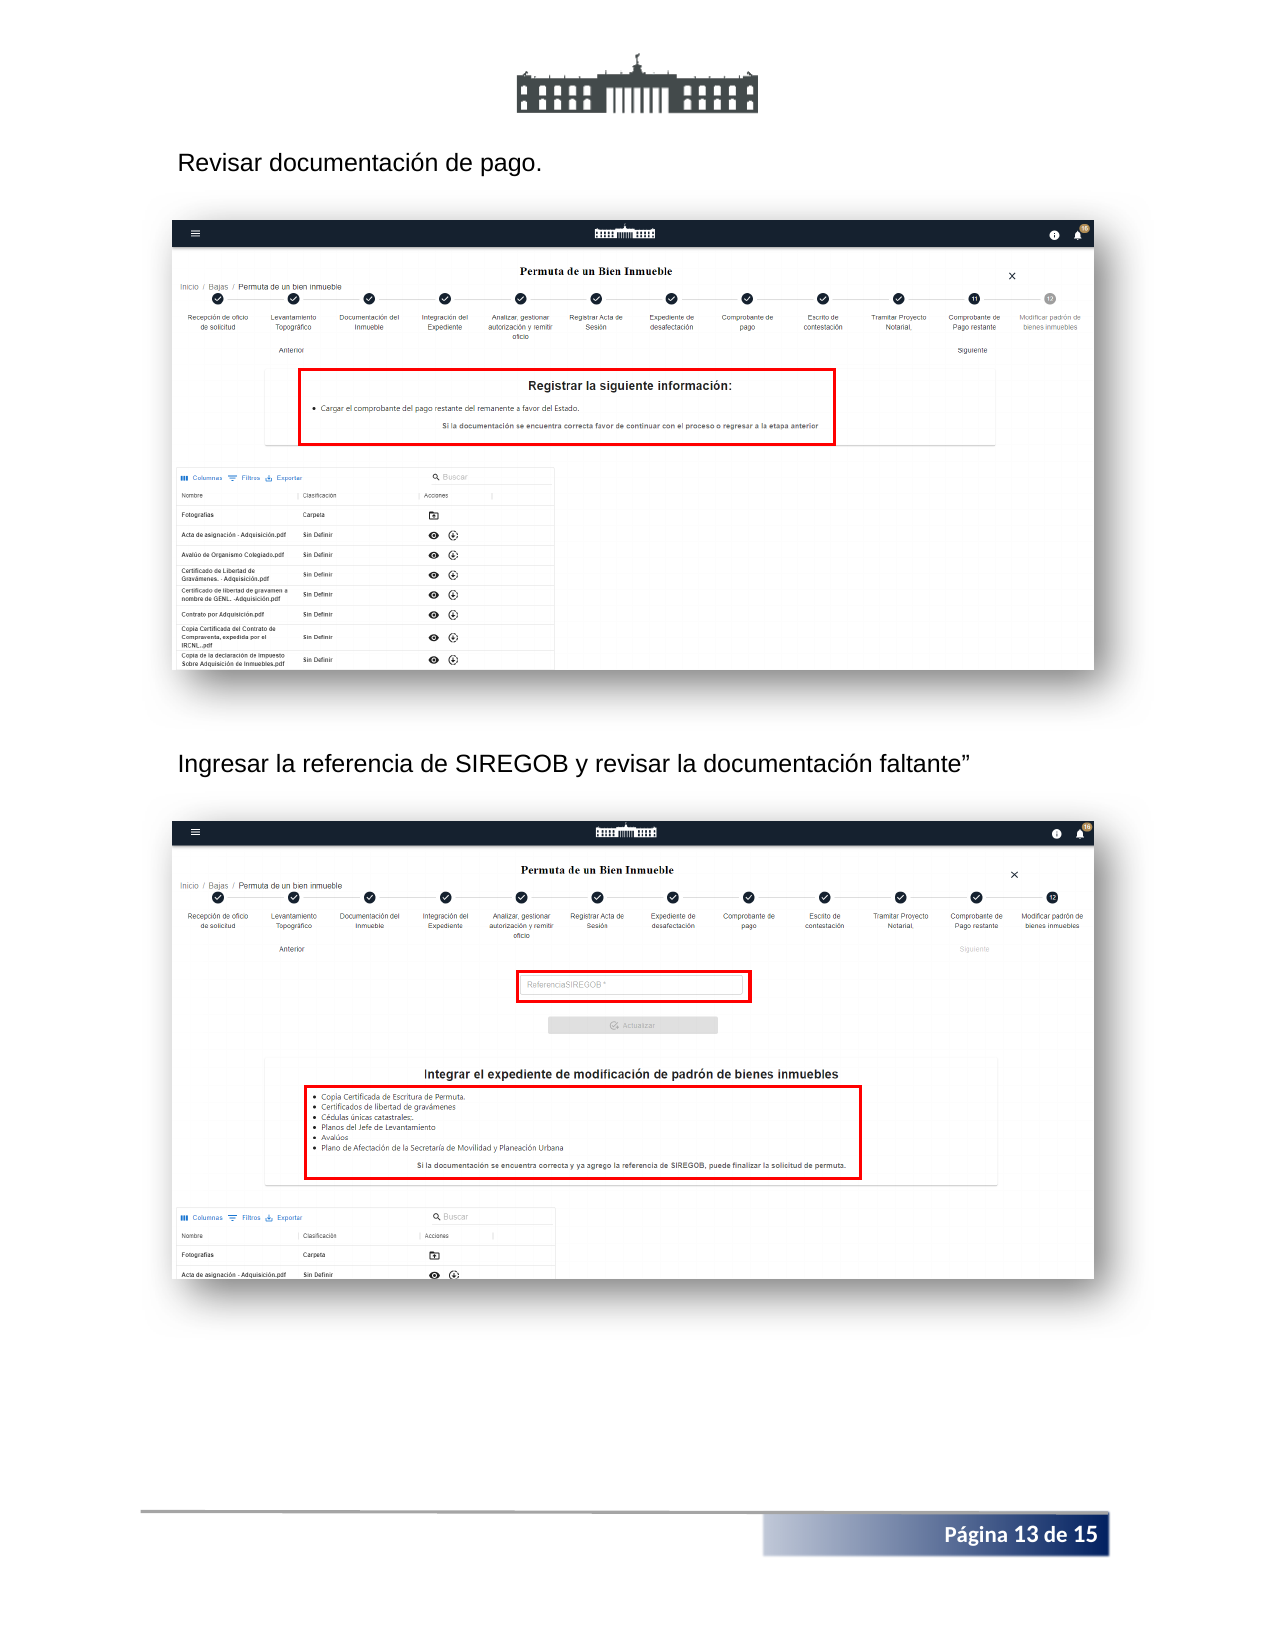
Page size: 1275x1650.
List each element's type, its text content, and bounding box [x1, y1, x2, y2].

picture [172, 821, 1094, 1279]
picture [172, 220, 1094, 670]
text Revisar documentación de pago. [177, 148, 1098, 176]
text Ingresar la referencia de SIREGOB y revisar la documentación faltante” [177, 749, 1098, 777]
picture [515, 50, 760, 128]
